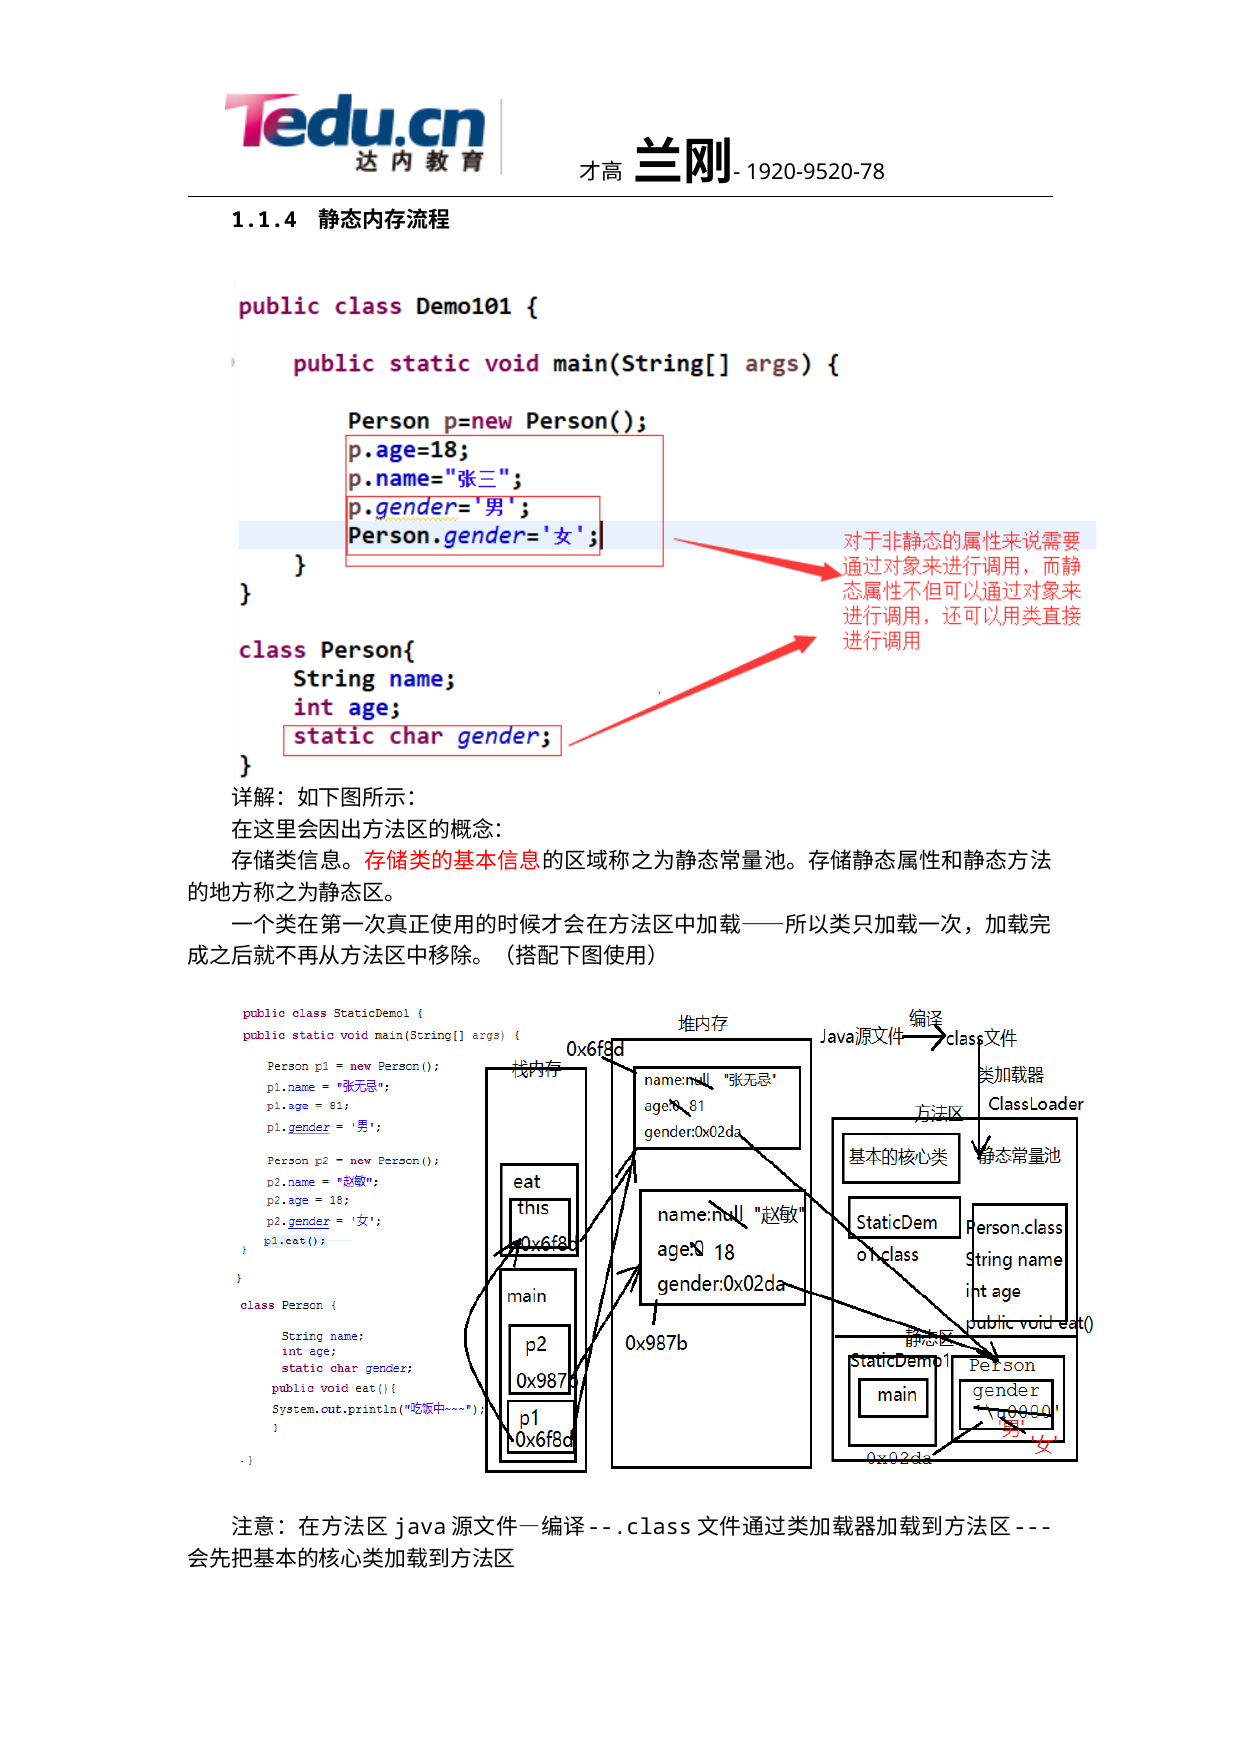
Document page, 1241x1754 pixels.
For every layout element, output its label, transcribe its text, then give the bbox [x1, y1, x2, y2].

picture [225, 88, 507, 180]
picture [231, 283, 1097, 780]
text 一个类在第一次真正使用的时候才会在方法区中加载——所以类只加载一次，加载完成之后就不再从方法区中移除。（搭配下图使用） [187, 907, 1053, 970]
picture [231, 999, 1096, 1509]
text 详解：如下图所示： [187, 780, 1053, 812]
text 在这里会因出方法区的概念： [187, 812, 1053, 843]
text 存储类信息。存储类的基本信息的区域称之为静态常量池。存储静态属性和静态方法的地方称之为静态区。 [187, 843, 1053, 907]
text 注意：在方法区java源文件—编译--.class文件通过类加载器加载到方法区---会先把基本的核心类加载到方法区 [187, 1509, 1053, 1572]
subtitle 静态内存流程 [231, 202, 1053, 234]
